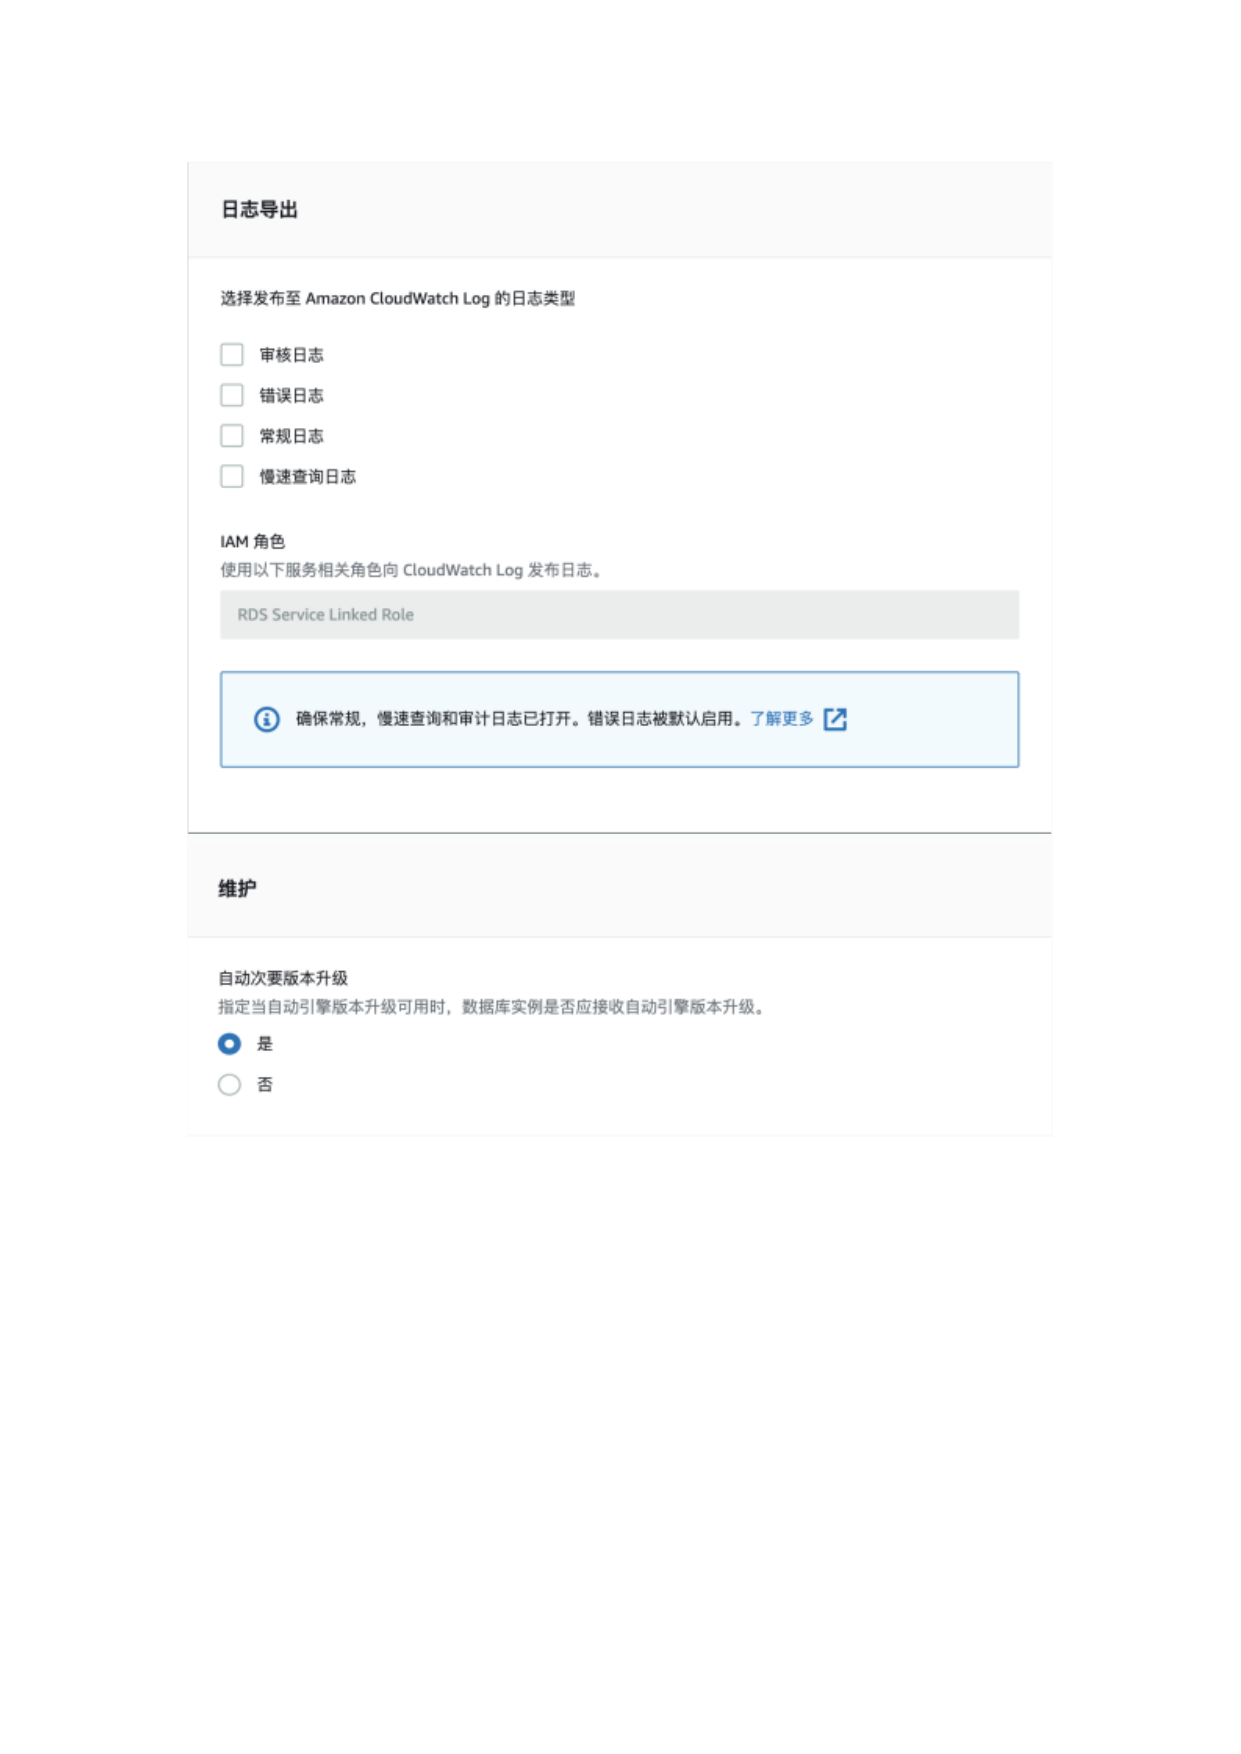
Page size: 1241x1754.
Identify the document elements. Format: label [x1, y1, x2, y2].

picture [187, 844, 1052, 1134]
text [187, 162, 1053, 1137]
picture [187, 162, 1052, 834]
